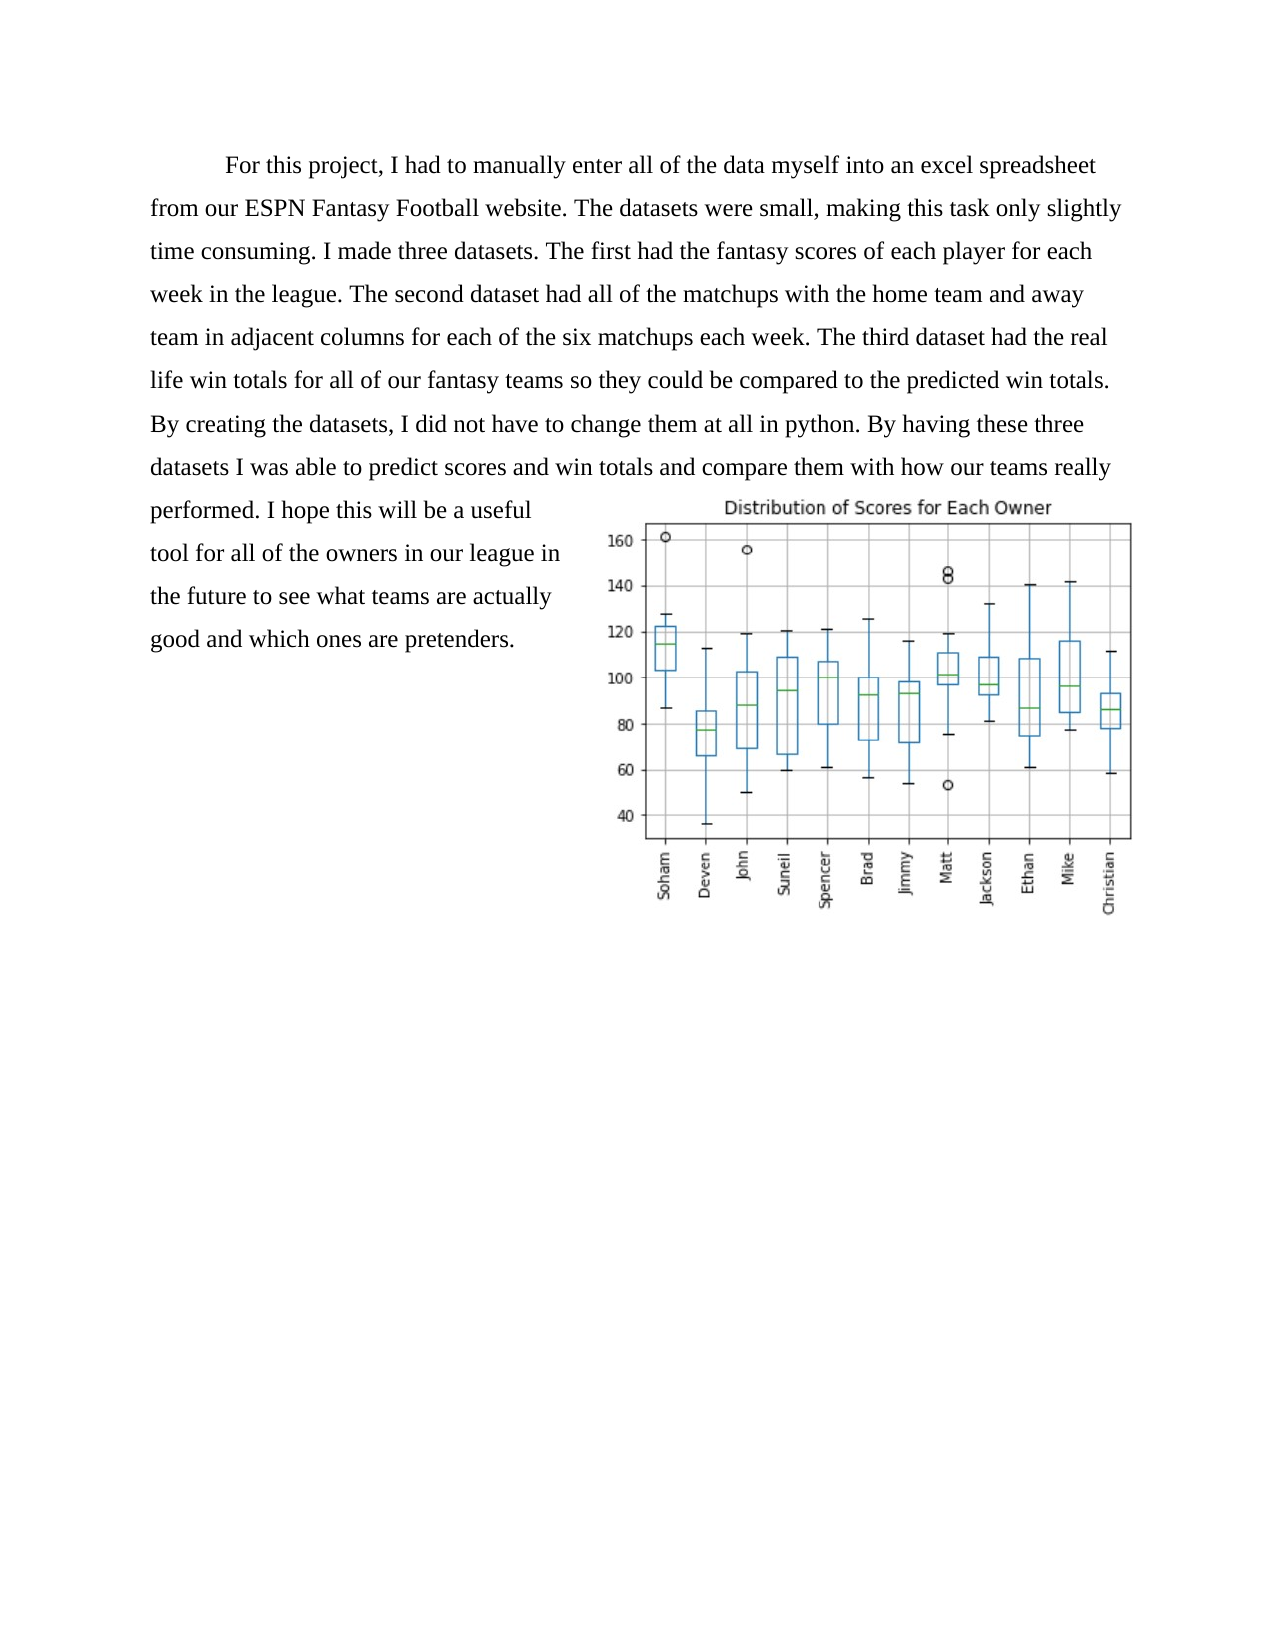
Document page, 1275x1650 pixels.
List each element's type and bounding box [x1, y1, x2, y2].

picture [590, 490, 1160, 925]
text [150, 150, 1125, 481]
